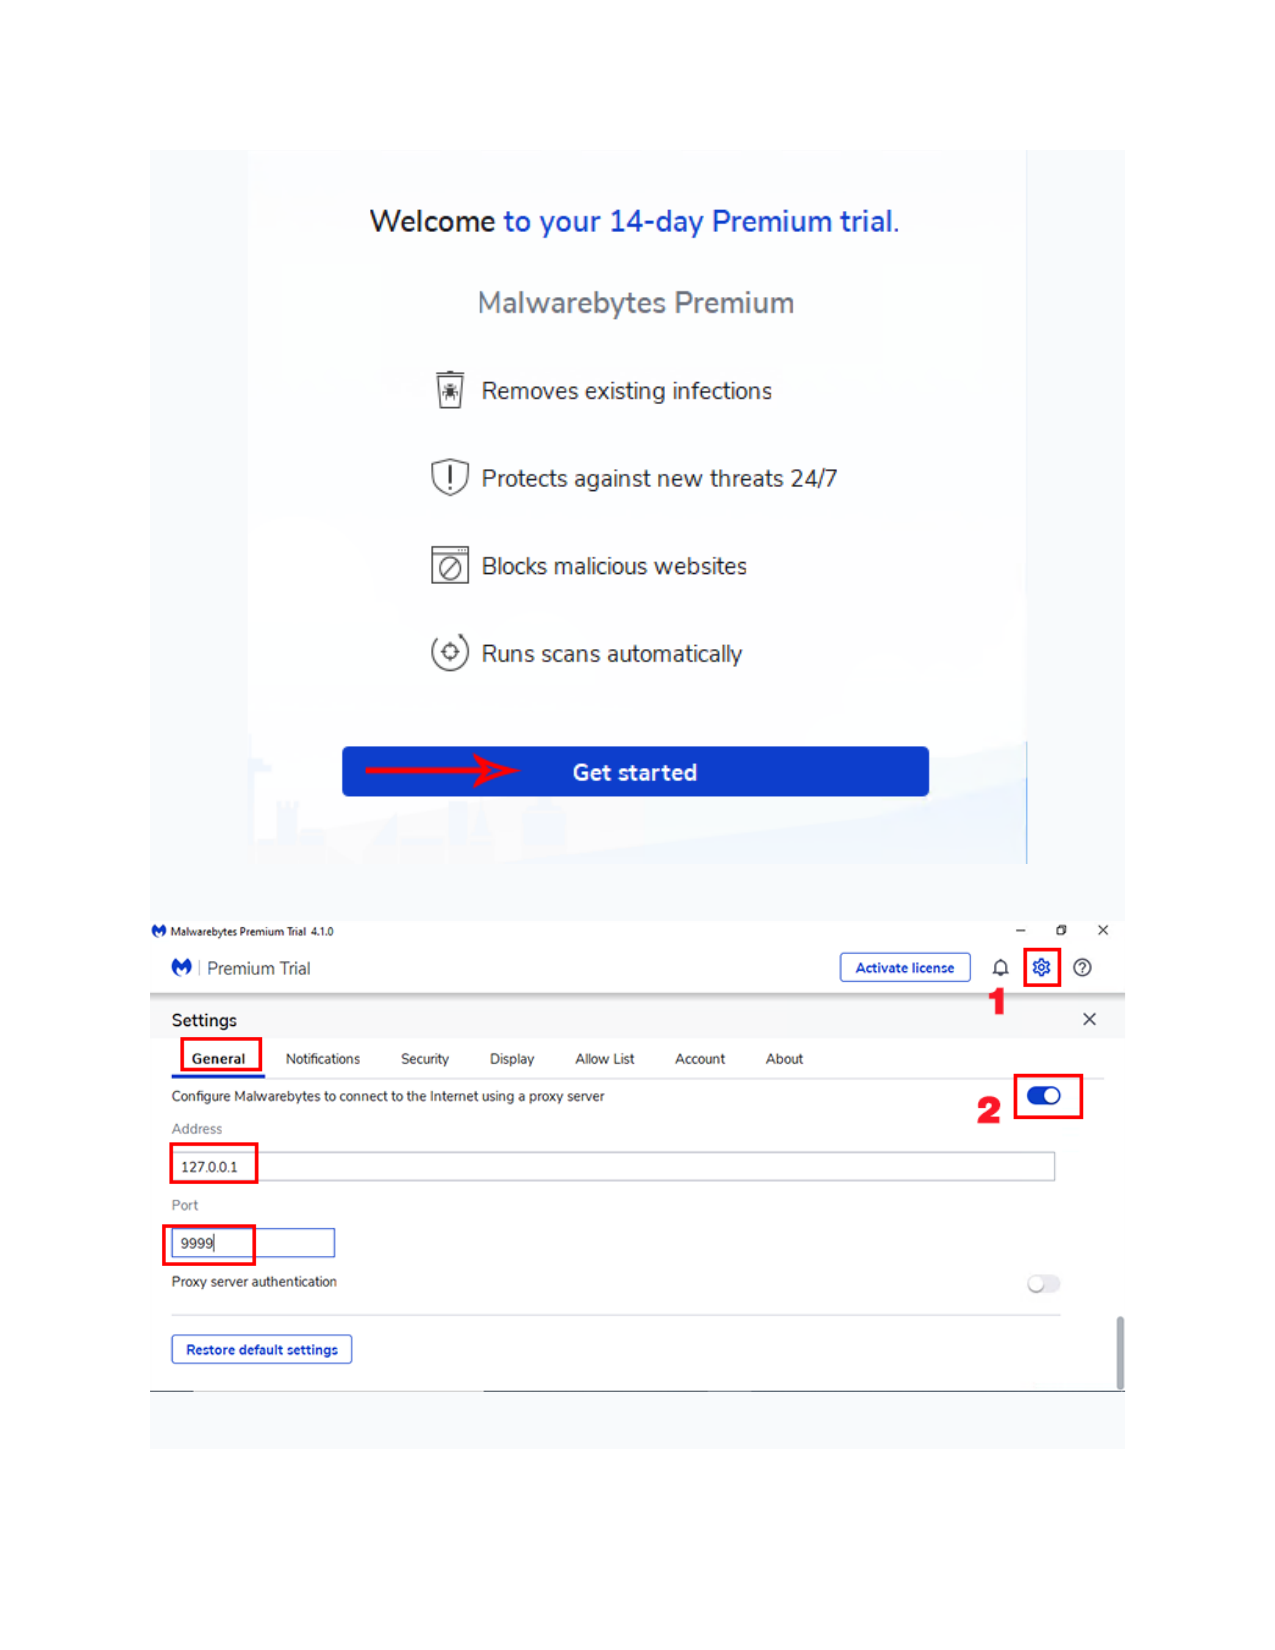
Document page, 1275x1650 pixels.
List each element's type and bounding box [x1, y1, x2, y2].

picture [247, 150, 1028, 864]
picture [150, 921, 1125, 1392]
